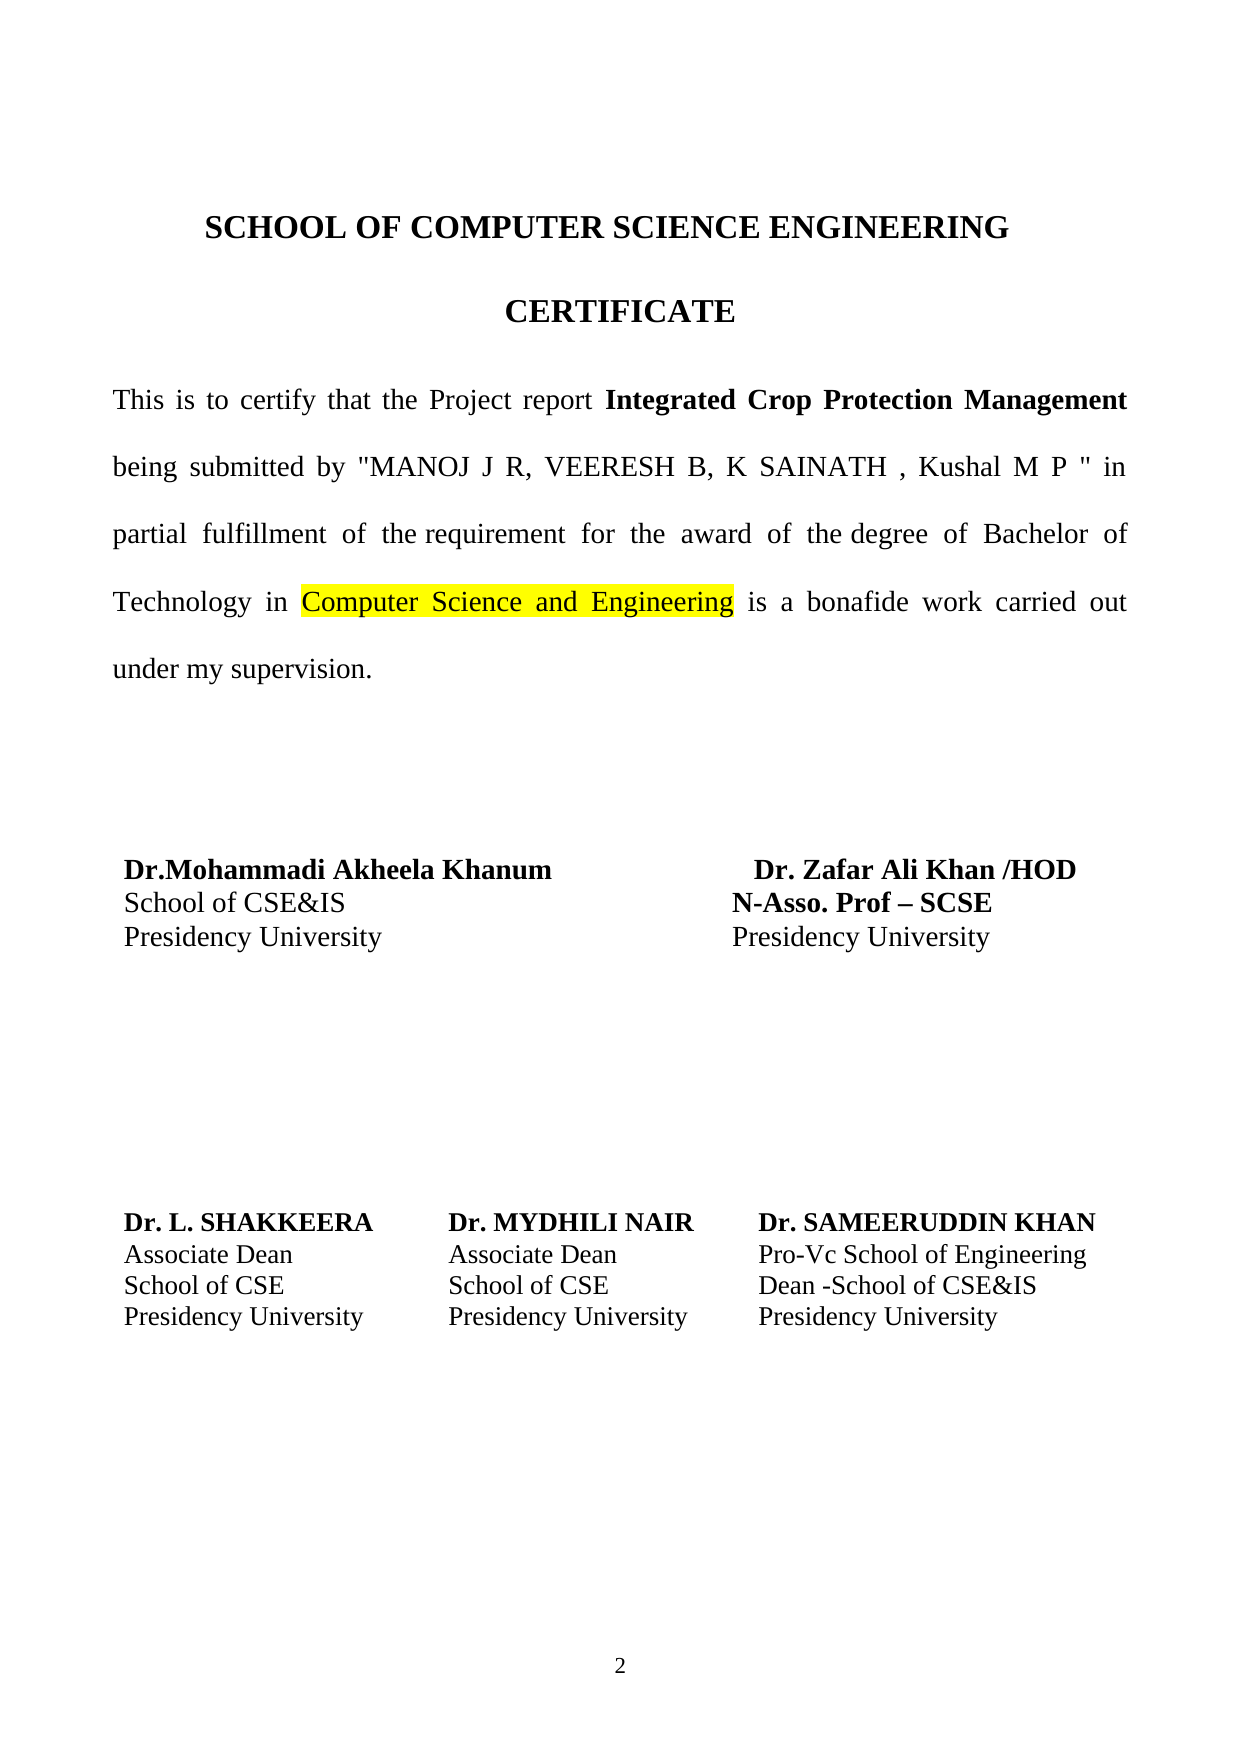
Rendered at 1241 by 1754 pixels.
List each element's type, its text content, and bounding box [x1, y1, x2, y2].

table_header Dr. L. SHAKKEERA Associate Dean School of CSE Presidency University [113, 1207, 437, 1362]
text SCHOOL OF COMPUTER SCIENCE ENGINEERING [112, 207, 1102, 246]
text This is to certify that the Project report Integrated Crop Protection Management being submitted by "MANOJ J R, VEERESH B, K SAINATH , Kushal M P " in partial fulfillment of the requirement for the award of the degree of Bachelor of Technology in Computer Science and Engineering is a bonafide work carried out under my supervision. [112, 382, 1128, 684]
table_header Dr.Mohammadi Akheela Khanum School of CSE&IS Presidency University [113, 852, 611, 1005]
table_header Dr. SAMEERUDDIN KHAN Pro-Vc School of Engineering Dean -School of CSE&IS Presidency University [747, 1207, 1146, 1362]
table_header Dr. Zafar Ali Khan /HOD N-Asso. Prof – SCSE Presidency University [611, 852, 1110, 1005]
text CERTIFICATE [112, 291, 1128, 330]
table_header Dr. MYDHILI NAIR Associate Dean School of CSE Presidency University [437, 1207, 747, 1362]
